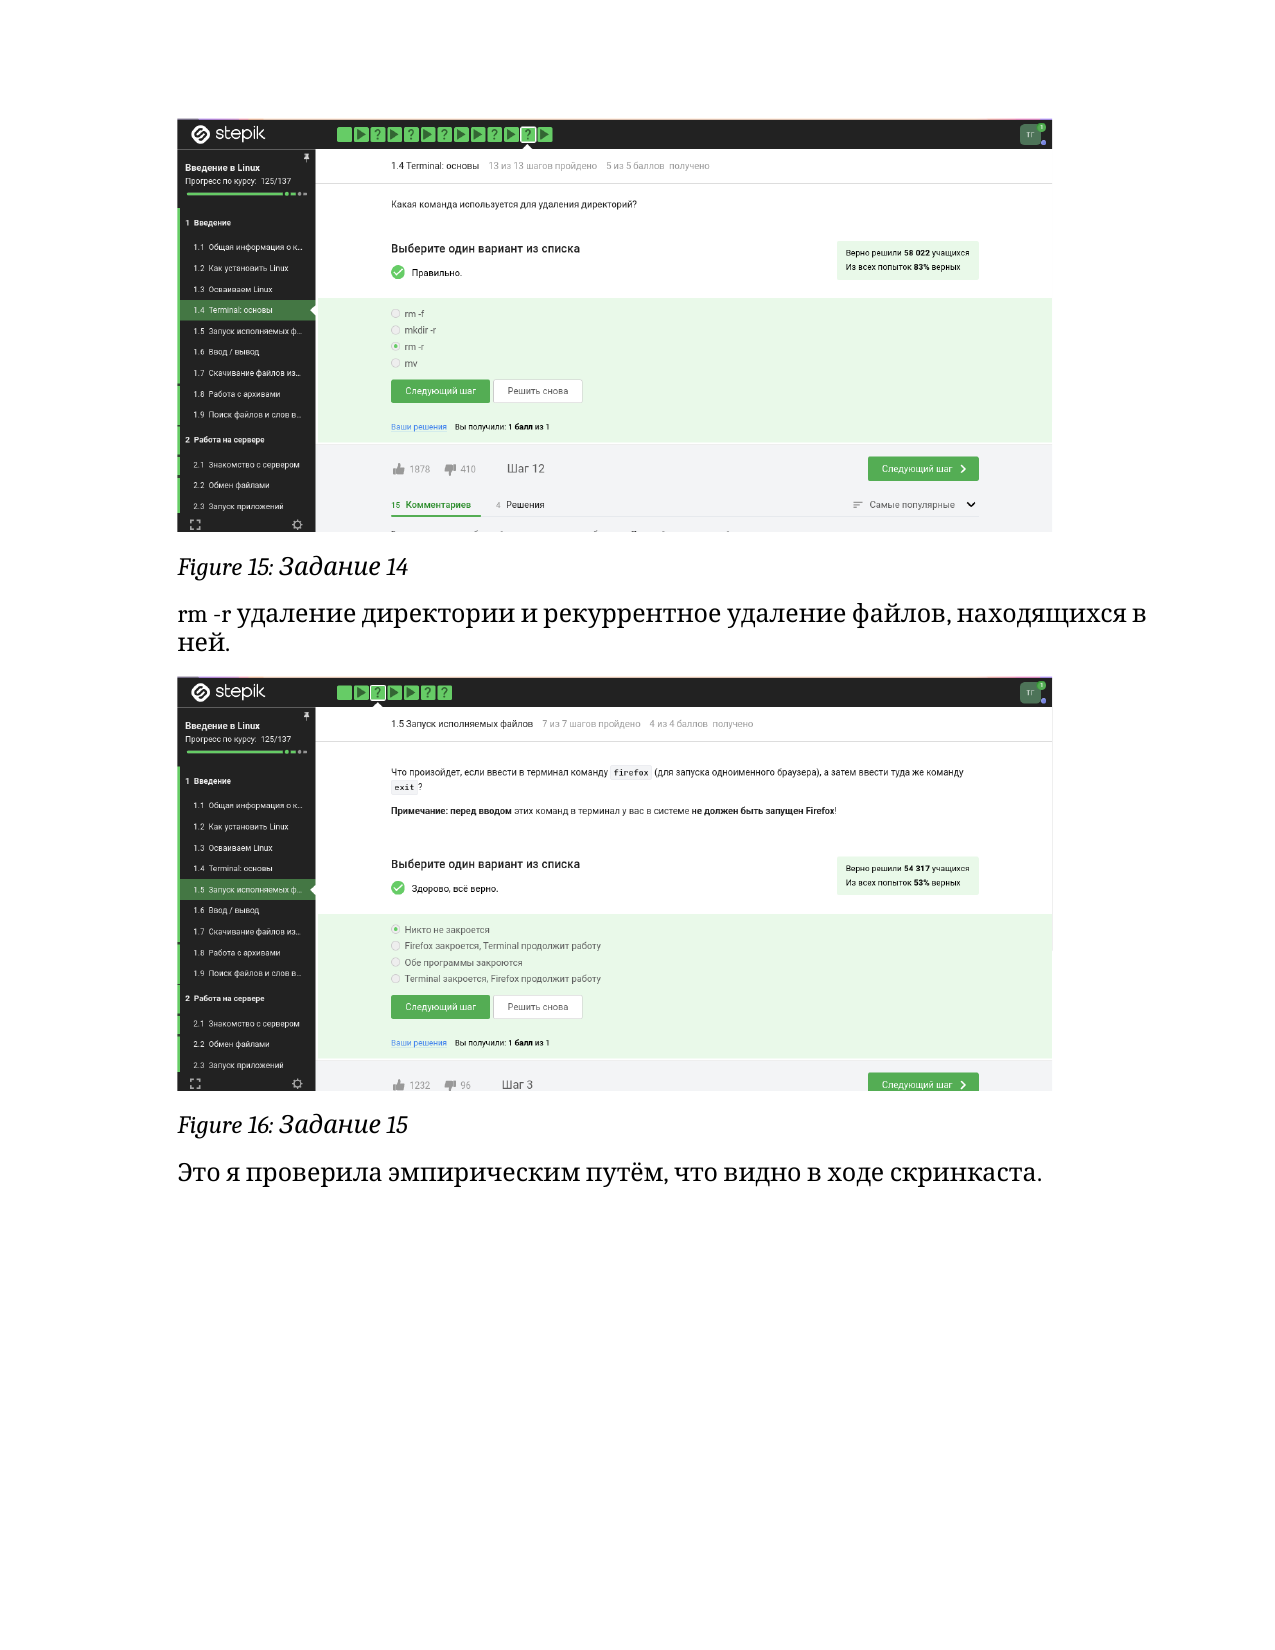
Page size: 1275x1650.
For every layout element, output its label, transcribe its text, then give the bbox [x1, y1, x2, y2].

picture [177, 676, 1053, 1091]
picture [177, 118, 1053, 532]
text rm -r удаление директории и рекуррентное удаление файлов, находящихся в ней. [177, 600, 1186, 658]
text Figure 15: Задание 14 [177, 553, 1186, 581]
text Figure 16: Задание 15 [177, 1111, 1186, 1140]
text Это я проверила эмпирическим путём, что видно в ходе скринкаста. [177, 1158, 1186, 1187]
